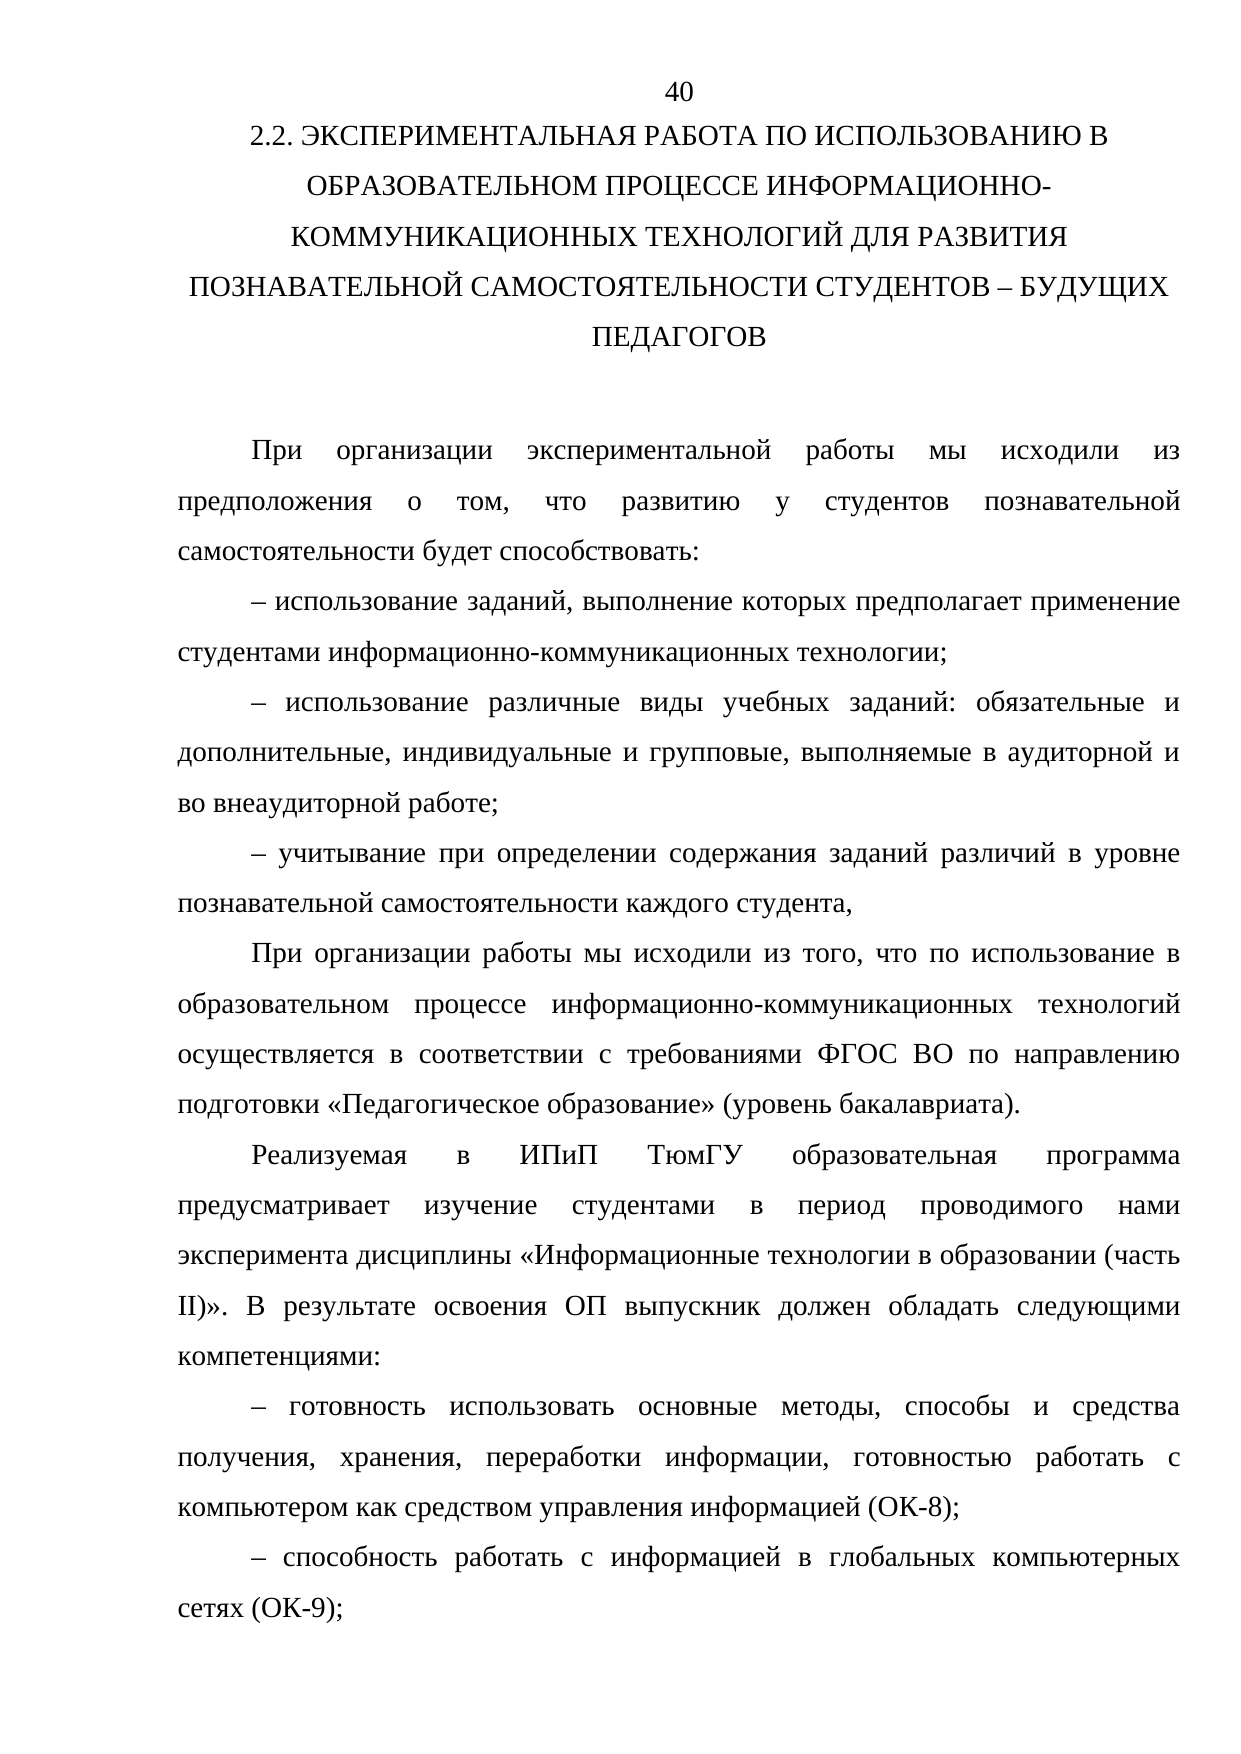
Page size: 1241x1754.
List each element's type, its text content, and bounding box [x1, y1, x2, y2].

text – использование заданий, выполнение которых предполагает применение студентами информационно-коммуникационных технологии; [177, 583, 1181, 667]
subtitle 2.2. ЭКСПЕРИМЕНТАЛЬНАЯ РАБОТА ПО ИСПОЛЬЗОВАНИЮ В ОБРАЗОВАТЕЛЬНОМ ПРОЦЕССЕ ИНФОРМАЦИОННО-КОММУНИКАЦИОННЫХ ТЕХНОЛОГИЙ ДЛЯ РАЗВИТИЯ ПОЗНАВАТЕЛЬНОЙ САМОСТОЯТЕЛЬНОСТИ СТУДЕНТОВ ‒ БУДУЩИХ ПЕДАГОГОВ [177, 118, 1181, 353]
text ‒ способность работать с информацией в глобальных компьютерных сетях (ОК-9); [177, 1539, 1181, 1623]
text Реализуемая в ИПиП ТюмГУ образовательная программа предусматривает изучение студентами в период проводимого нами эксперимента дисциплины «Информационные технологии в образовании (часть II)». В результате освоения ОП выпускник должен обладать следующими компетенциями: [177, 1137, 1181, 1372]
text При организации работы мы исходили из того, что по использование в образовательном процессе информационно-коммуникационных технологий осуществляется в соответствии с требованиями ФГОС ВО по направлению подготовки «Педагогическое образование» (уровень бакалавриата). [177, 936, 1181, 1120]
text ‒ готовность использовать основные методы, способы и средства получения, хранения, переработки информации, готовностью работать с компьютером как средством управления информацией (ОК-8); [177, 1388, 1181, 1523]
text – использование различные виды учебных заданий: обязательные и дополнительные, индивидуальные и групповые, выполняемые в аудиторной и во внеаудиторной работе; [177, 684, 1181, 818]
text – учитывание при определении содержания заданий различий в уровне познавательной самостоятельности каждого студента, [177, 835, 1181, 919]
text При организации экспериментальной работы мы исходили из предположения о том, что развитию у студентов познавательной самостоятельности будет способствовать: [177, 432, 1181, 567]
